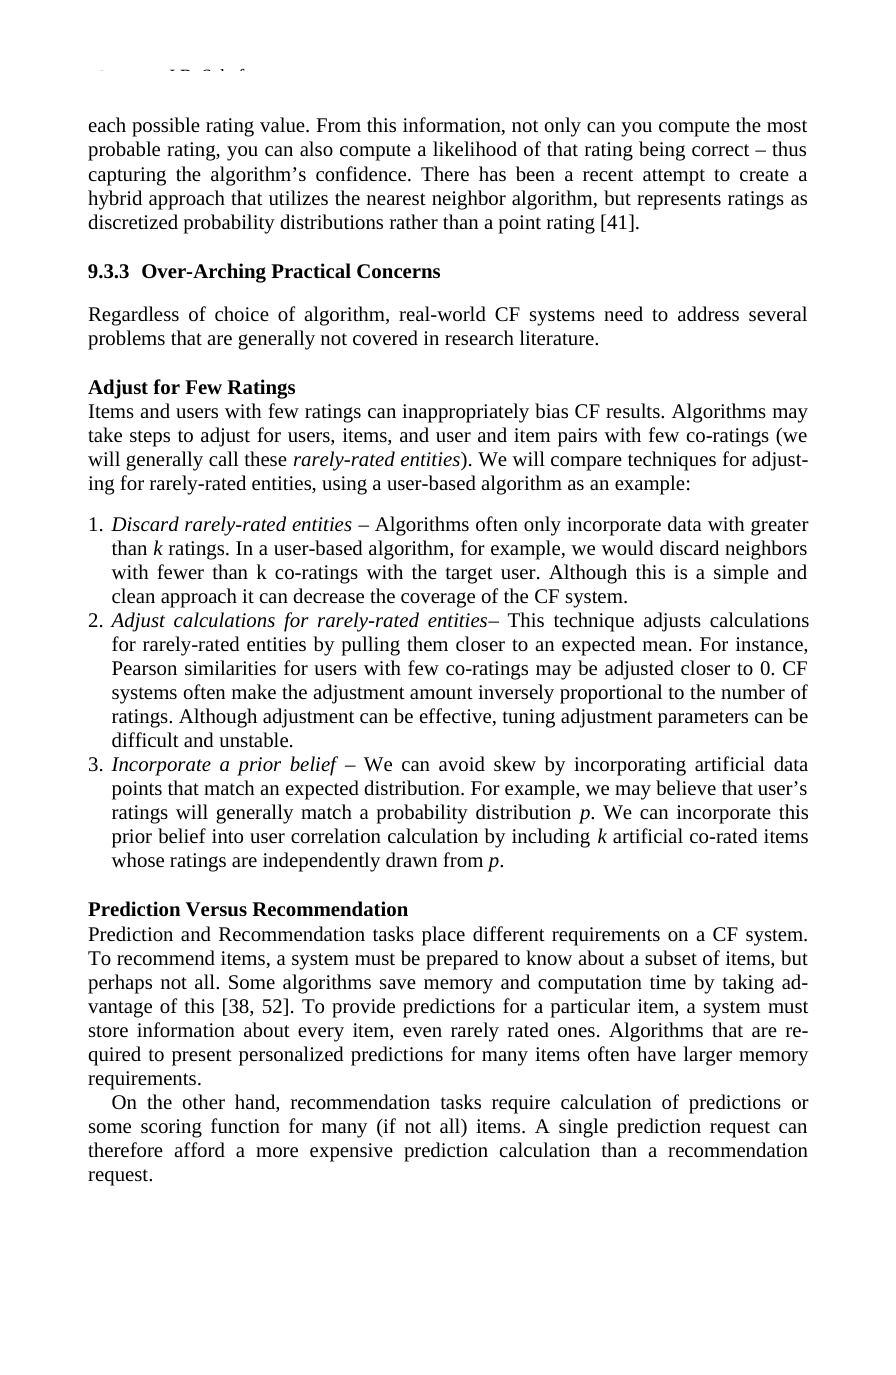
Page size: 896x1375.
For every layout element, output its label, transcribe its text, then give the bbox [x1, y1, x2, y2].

list Adjust calculations for rarely-rated entities– This technique adjusts calculations for rarely-rated entities by pulling them closer to an expected mean. For instance, Pearson similarities for users with few co-ratings may be adjusted closer to 0. CF systems often make the adjustment amount inversely proportional to the number of ratings. Although adjustment can be effective, tuning adjustment parameters can be difficult and unstable. [88, 608, 809, 752]
subtitle Adjust for Few Ratings [88, 375, 825, 399]
subtitle Prediction Versus Recommendation [88, 898, 825, 922]
text On the other hand, recommendation tasks require calculation of predictions or some scoring function for many (if not all) items. A single prediction request can therefore afford a more expensive prediction calculation than a recommendation request. [88, 1090, 809, 1186]
text Items and users with few ratings can inappropriately bias CF results. Algorithms may take steps to adjust for users, items, and user and item pairs with few co-ratings (we will generally call these rarely-rated entities). We will compare techniques for adjust- ing for rarely-rated entities, using a user-based algorithm as an example: [88, 399, 809, 495]
list Incorporate a prior belief – We can avoid skew by incorporating artificial data points that match an expected distribution. For example, we may believe that user’s ratings will generally match a probability distribution p. We can incorporate this prior belief into user correlation calculation by including k artificial co-rated items whose ratings are independently drawn from p. [88, 752, 809, 872]
text Regardless of choice of algorithm, real-world CF systems need to address several problems that are generally not covered in research literature. [88, 302, 809, 350]
list Discard rarely-rated entities – Algorithms often only incorporate data with greater than k ratings. In a user-based algorithm, for example, we would discard neighbors with fewer than k co-ratings with the target user. Although this is a simple and clean approach it can decrease the coverage of the CF system. [88, 512, 809, 608]
text Prediction and Recommendation tasks place different requirements on a CF system. To recommend items, a system must be prepared to know about a subset of items, but perhaps not all. Some algorithms save memory and computation time by taking ad- vantage of this [38, 52]. To provide predictions for a particular item, a system must store information about every item, even rarely rated ones. Algorithms that are re- quired to present personalized predictions for many items often have larger memory requirements. [88, 922, 809, 1090]
text each possible rating value. From this information, not only can you compute the most probable rating, you can also compute a likelihood of that rating being correct – thus capturing the algorithm’s confidence. There has been a recent attempt to create a hybrid approach that utilizes the nearest neighbor algorithm, but represents ratings as discretized probability distributions rather than a point rating [41]. [88, 113, 809, 234]
subtitle Over-Arching Practical Concerns [88, 259, 825, 283]
